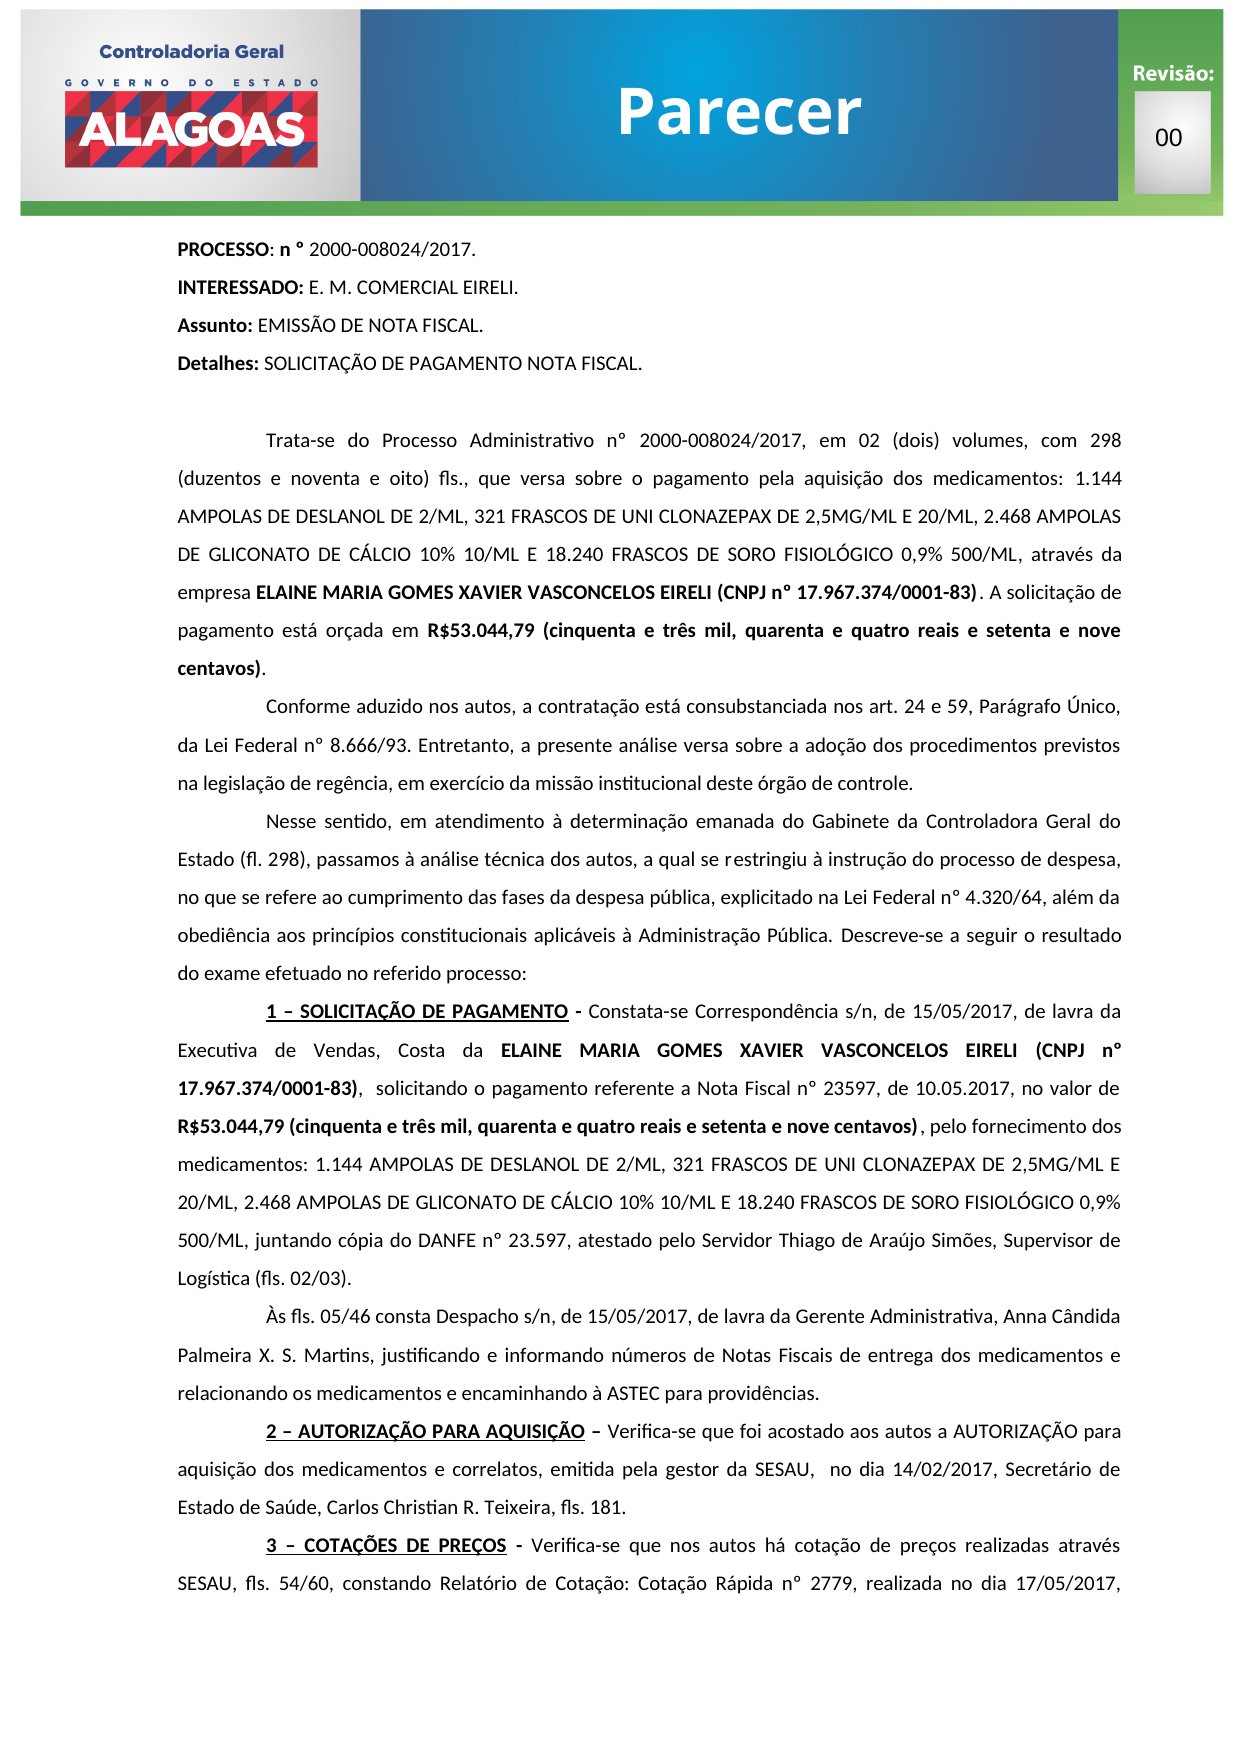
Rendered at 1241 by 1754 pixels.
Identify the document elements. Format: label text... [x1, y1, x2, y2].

text 2 – AUTORIZAÇÃO PARA AQUISIÇÃO – Verifica-se que foi acostado aos autos a AUTORIZAÇÃO para aquisição dos medicamentos e correlatos, emitida pela gestor da SESAU, no dia 14/02/2017, Secretário de Estado de Saúde, Carlos Christian R. Teixeira, fls. 181. [177, 1418, 1122, 1520]
picture [20, 9, 1224, 216]
text Detalhes: SOLICITAÇÃO DE PAGAMENTO NOTA FISCAL. [177, 351, 1122, 376]
text Às fls. 05/46 consta Despacho s/n, de 15/05/2017, de lavra da Gerente Administrativa, Anna Cândida Palmeira X. S. Martins, justificando e informando números de Notas Fiscais de entrega dos medicamentos e relacionando os medicamentos e encaminhando à ASTEC para providências. [177, 1304, 1122, 1405]
text 1 – SOLICITAÇÃO DE PAGAMENTO - Constata-se Correspondência s/n, de 15/05/2017, de lavra da Executiva de Vendas, Costa da Elaine Maria Gomes Xavier Vasconcelos Eireli (CNPJ nº 17.967.374/0001-83), solicitando o pagamento referente a Nota Fiscal nº 23597, de 10.05.2017, no valor de R$53.044,79 (cinquenta e três mil, quarenta e quatro reais e setenta e nove centavos), pelo fornecimento dos medicamentos: 1.144 ampolas de deslanol de 2/ml, 321 frascos de Uni clonazepax de 2,5mg/ml e 20/ml, 2.468 ampolas de gliconato de cálcio 10% 10/ml e 18.240 frascos de soro fisiológico 0,9% 500/ml, juntando cópia do DANFE nº 23.597, atestado pelo Servidor Thiago de Araújo Simões, Supervisor de Logística (fls. 02/03). [177, 999, 1122, 1291]
text Trata-se do Processo Administrativo nº 2000-008024/2017, em 02 (dois) volumes, com 298 (duzentos e noventa e oito) fls., que versa sobre o pagamento pela aquisição dos medicamentos: 1.144 ampolas de deslanol de 2/ml, 321 frascos de Uni clonazepax de 2,5mg/ml e 20/ml, 2.468 ampolas de gliconato de cálcio 10% 10/ml e 18.240 frascos de soro fisiológico 0,9% 500/ml, através da empresa ELAINE MARIA GOMES XAVIER VASCONCELOS EIRELI (CNPJ nº 17.967.374/0001-83). A solicitação de pagamento está orçada em R$53.044,79 (cinquenta e três mil, quarenta e quatro reais e setenta e nove centavos). [177, 427, 1122, 681]
text Conforme aduzido nos autos, a contratação está consubstanciada nos art. 24 e 59, Parágrafo Único, da Lei Federal nº 8.666/93. Entretanto, a presente análise versa sobre a adoção dos procedimentos previstos na legislação de regência, em exercício da missão institucional deste órgão de controle. [177, 694, 1122, 795]
text Nesse sentido, em atendimento à determinação emanada do Gabinete da Controladora Geral do Estado (fl. 298), passamos à análise técnica dos autos, a qual se restringiu à instrução do processo de despesa, no que se refere ao cumprimento das fases da despesa pública, explicitado na Lei Federal nº 4.320/64, além da obediência aos princípios constitucionais aplicáveis à Administração Pública. Descreve-se a seguir o resultado do exame efetuado no referido processo: [177, 808, 1122, 986]
text INTERESSADO: E. M. COMERCIAL EIRELI. [177, 274, 1122, 300]
text PROCESSO: n º 2000-008024/2017. [177, 236, 1122, 262]
text Assunto: EMISSÃO DE NOTA FISCAL. [177, 312, 1122, 338]
